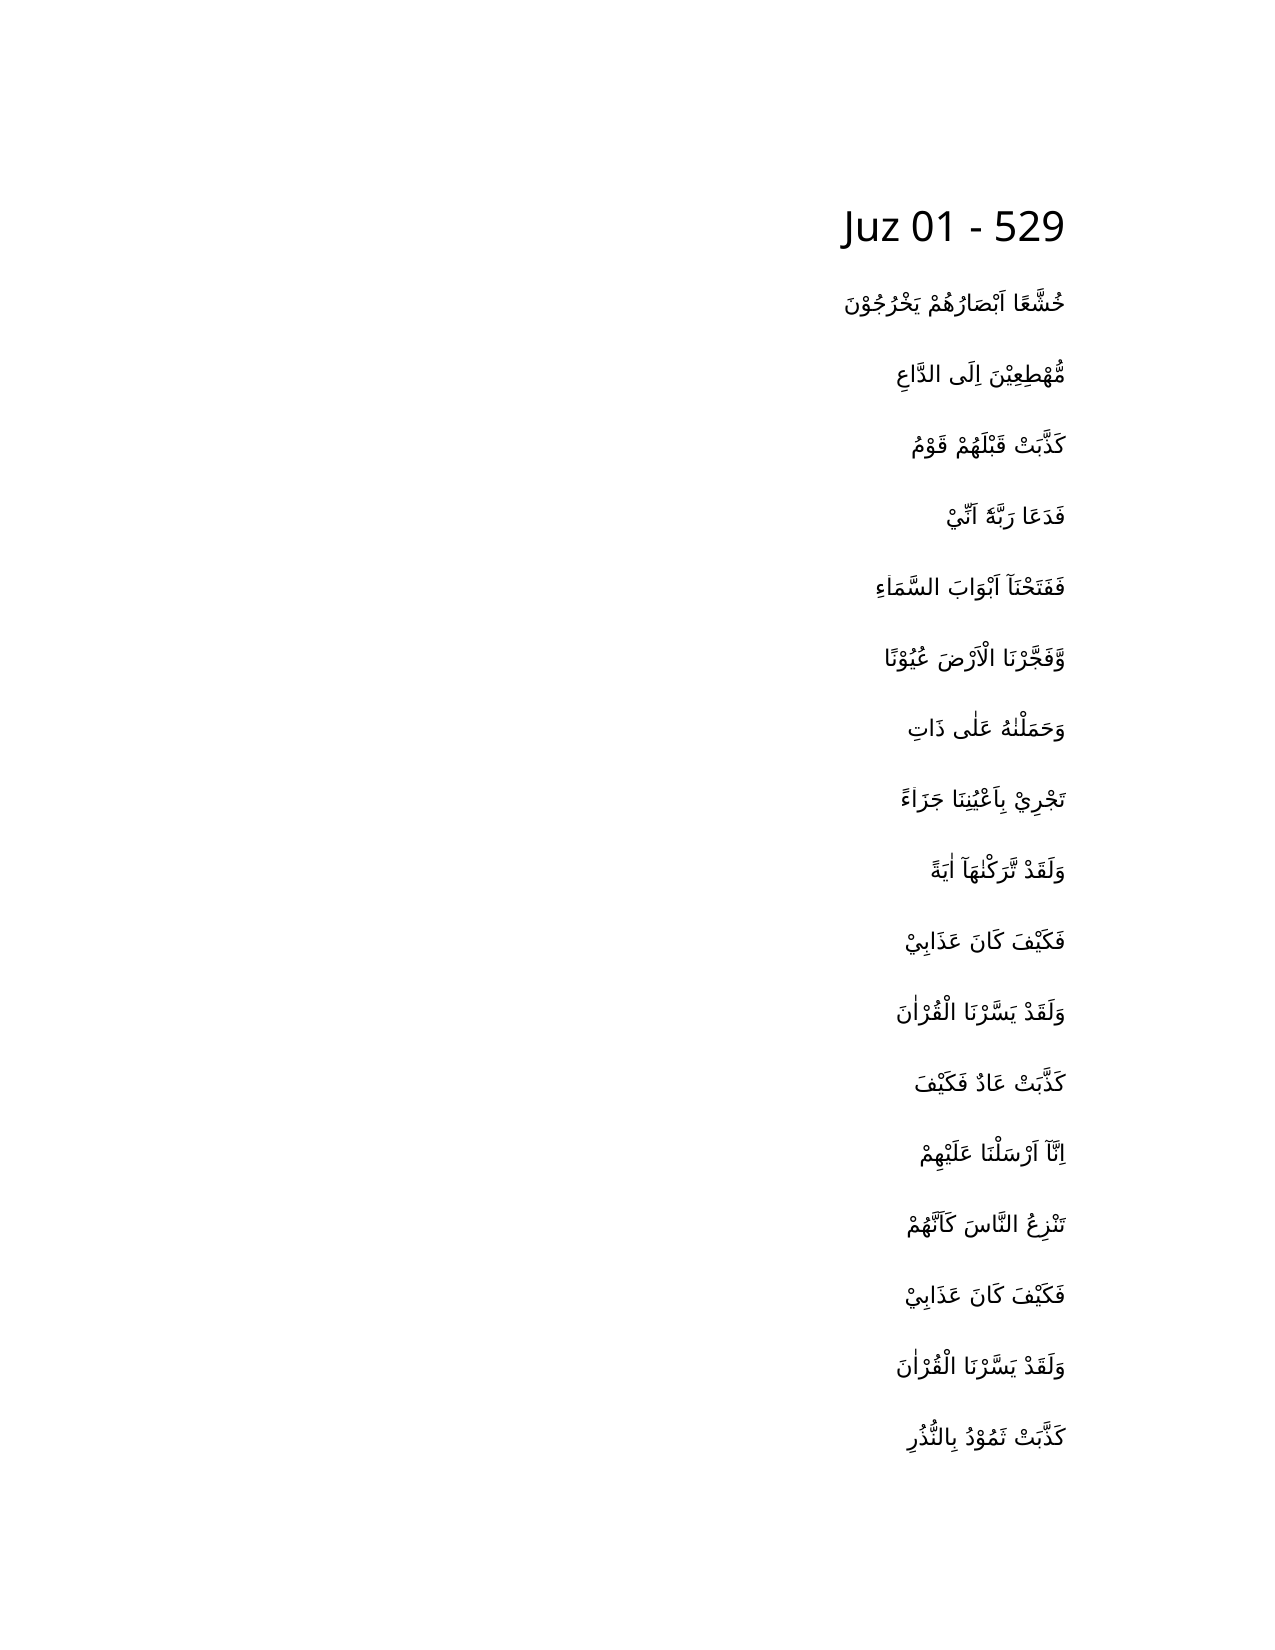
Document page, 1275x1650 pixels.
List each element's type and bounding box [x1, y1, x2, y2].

table_header [176, 150, 1076, 1476]
